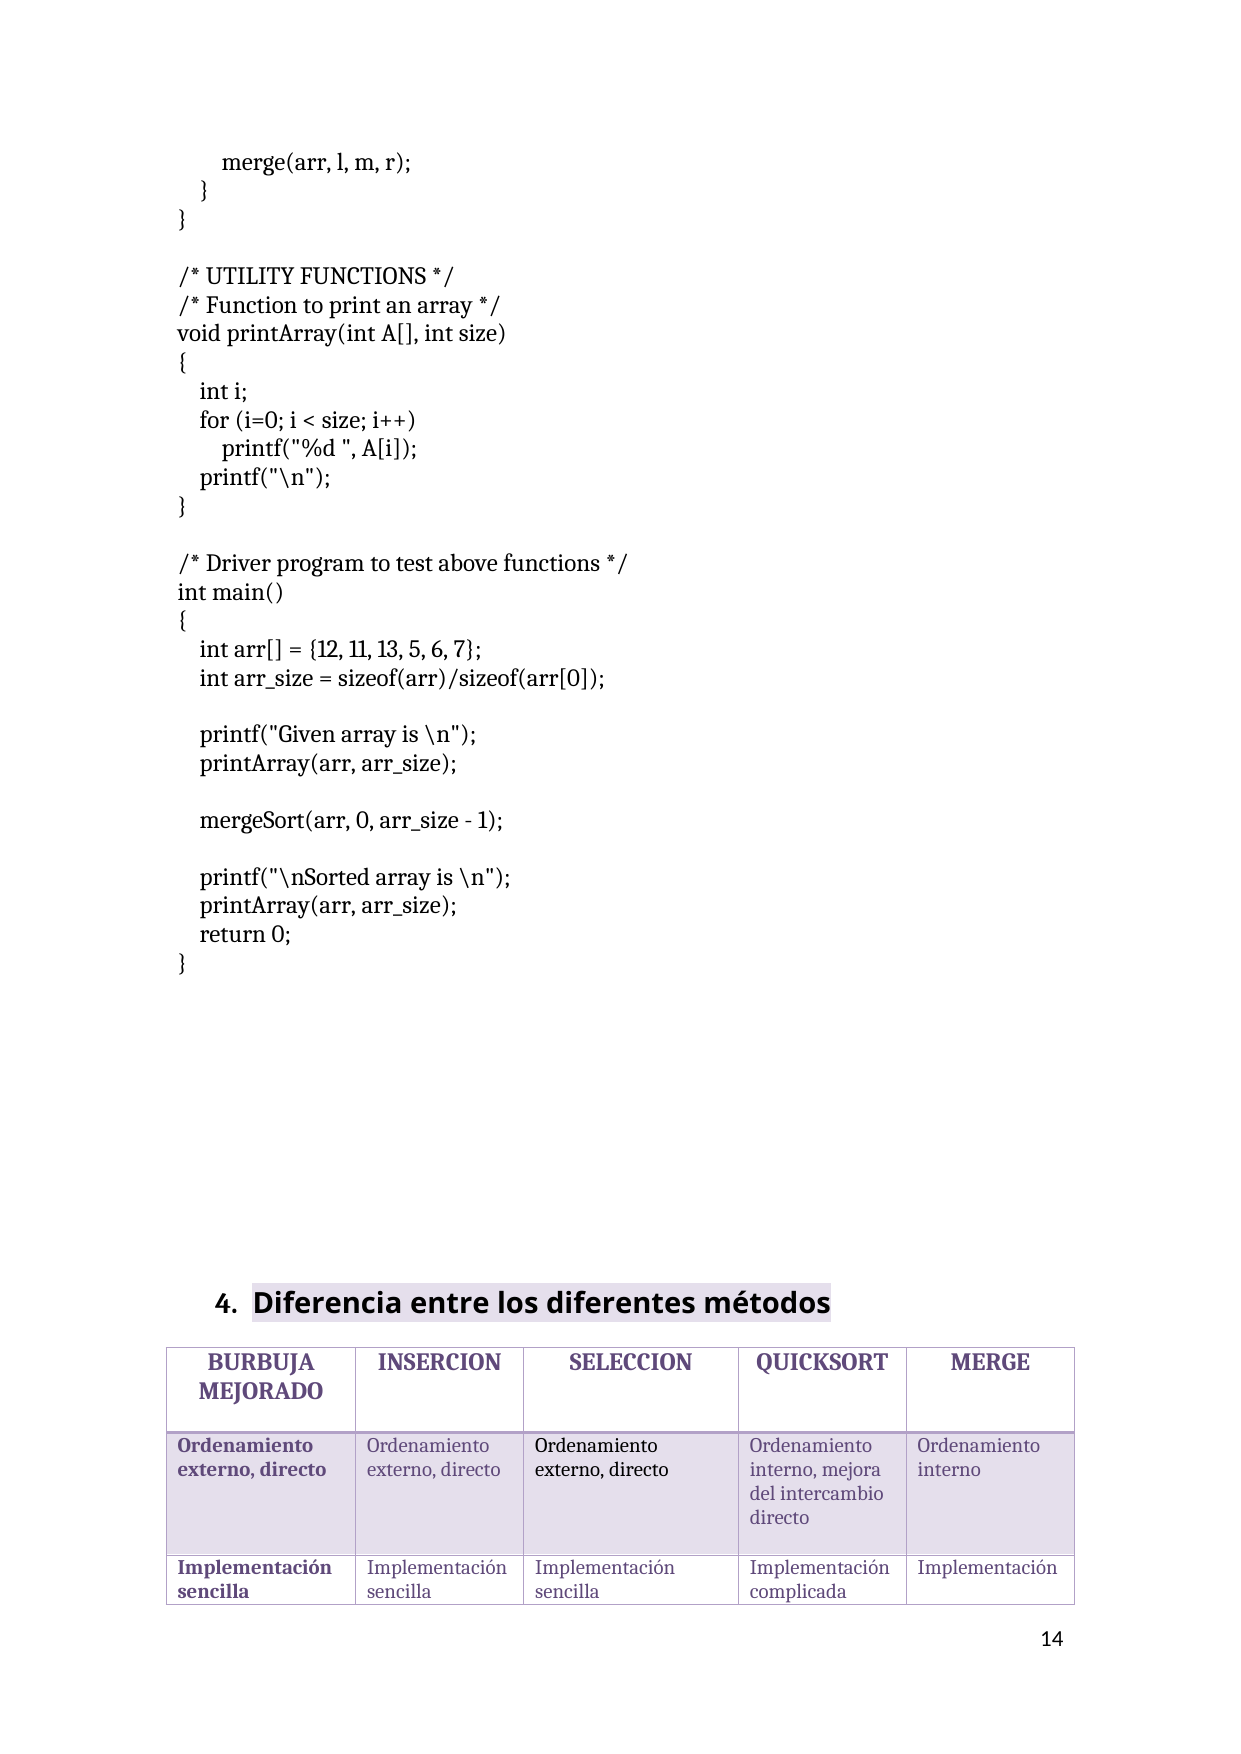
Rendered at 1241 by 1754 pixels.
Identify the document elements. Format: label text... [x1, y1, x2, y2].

table_header INSERCION [356, 1348, 523, 1431]
table_cell Ordenamiento externo, directo [356, 1434, 523, 1554]
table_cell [739, 1556, 906, 1603]
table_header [177, 148, 692, 978]
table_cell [167, 1556, 355, 1603]
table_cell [356, 1556, 523, 1603]
table_header BURBUJA MEJORADO [167, 1348, 355, 1431]
table_header QUICKSORT [739, 1348, 906, 1431]
table_cell Ordenamiento externo, directo [167, 1434, 355, 1554]
list Diferencia entre los diferentes métodos [215, 1282, 1063, 1322]
table_header MERGE [907, 1348, 1074, 1431]
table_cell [907, 1556, 1074, 1603]
table_cell Ordenamiento interno, mejora del intercambio directo [739, 1434, 906, 1554]
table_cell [524, 1556, 738, 1603]
table_cell Ordenamiento externo, directo [524, 1434, 738, 1554]
table_cell Ordenamiento interno [907, 1434, 1074, 1554]
table_header SELECCION [524, 1348, 738, 1431]
